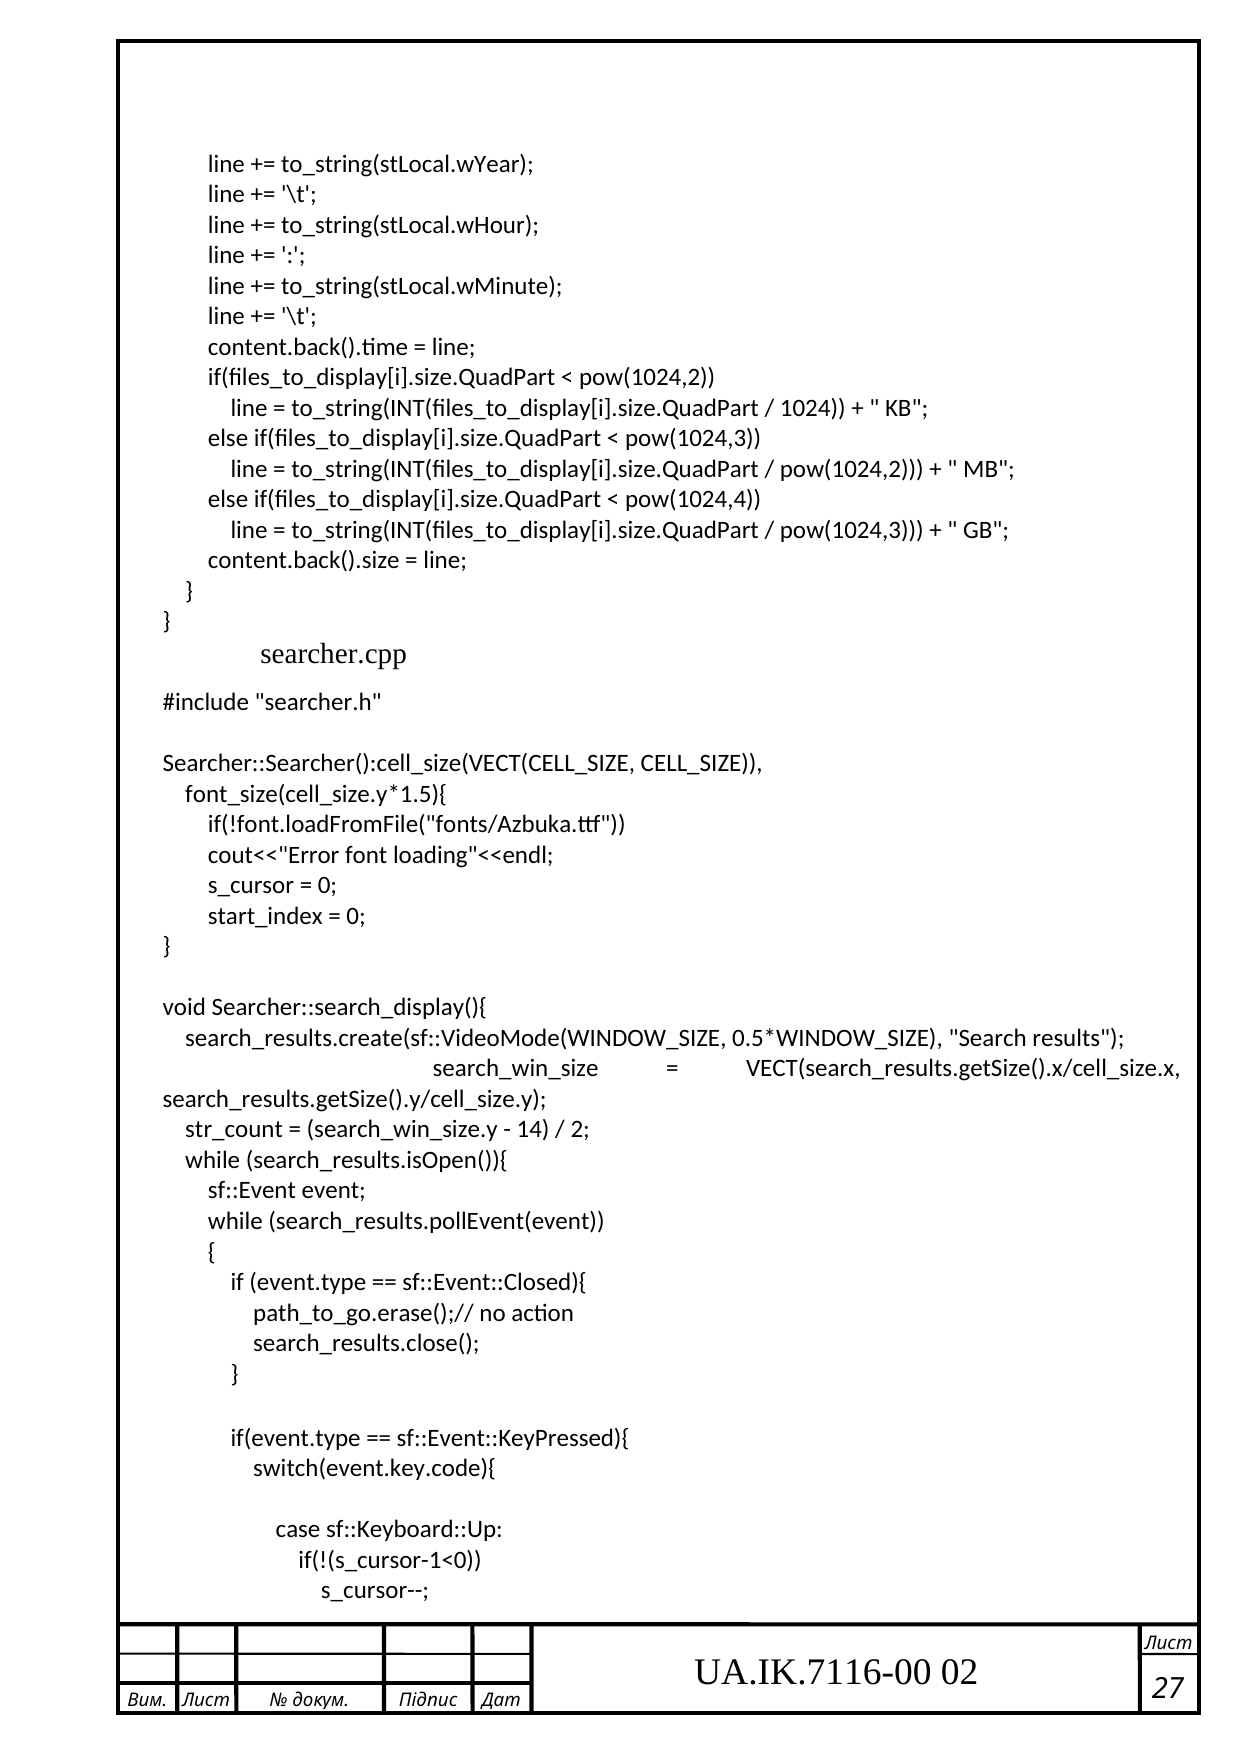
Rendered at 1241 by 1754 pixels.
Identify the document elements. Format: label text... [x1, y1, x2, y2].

list search_results.create(sf::VideoMode(WINDOW_SIZE, 0.5*WINDOW_SIZE), "Search results"); [162, 1022, 1181, 1053]
list str_count = (search_win_size.y - 14) / 2; [162, 1114, 1181, 1144]
list line += '\t'; [162, 300, 1181, 331]
list if (event.type == sf::Event::Closed){ [162, 1266, 1181, 1297]
list { [162, 1236, 1181, 1266]
list } [162, 606, 1181, 636]
list if(!font.loadFromFile("fonts/Azbuka.ttf")) [162, 808, 1181, 839]
list line = to_string(INT(files_to_display[i].size.QuadPart / pow(1024,2))) + " MB"; [162, 453, 1181, 483]
list searcher.cpp [260, 636, 1181, 669]
list } [162, 575, 1181, 606]
list line = to_string(INT(files_to_display[i].size.QuadPart / 1024)) + " KB"; [162, 392, 1181, 422]
list line += ':'; [162, 239, 1181, 270]
list search_win_size = VECT(search_results.getSize().x/cell_size.x, search_results.getSize().y/cell_size.y); [162, 1053, 1181, 1114]
list else if(files_to_display[i].size.QuadPart < pow(1024,3)) [162, 422, 1181, 453]
list if(files_to_display[i].size.QuadPart < pow(1024,2)) [162, 361, 1181, 392]
list font_size(cell_size.y*1.5){ [162, 778, 1181, 808]
list line += to_string(stLocal.wMinute); [162, 270, 1181, 300]
list case sf::Keyboard::Up: [162, 1513, 1181, 1544]
list sf::Event event; [162, 1175, 1181, 1205]
list line = to_string(INT(files_to_display[i].size.QuadPart / pow(1024,3))) + " GB"; [162, 514, 1181, 544]
list search_results.close(); [162, 1327, 1181, 1358]
list line += to_string(stLocal.wHour); [162, 209, 1181, 239]
list cout<<"Error font loading"<<endl; [162, 839, 1181, 869]
list if(!(s_cursor-1<0)) [162, 1544, 1181, 1574]
list content.back().size = line; [162, 544, 1181, 575]
list start_index = 0; [162, 900, 1181, 931]
list } [162, 1358, 1181, 1388]
list if(event.type == sf::Event::KeyPressed){ [162, 1422, 1181, 1452]
list while (search_results.isOpen()){ [162, 1144, 1181, 1175]
list content.back().time = line; [162, 331, 1181, 361]
list } [162, 931, 1181, 961]
list #include "searcher.h" [162, 686, 1181, 717]
list switch(event.key.code){ [162, 1452, 1181, 1483]
list while (search_results.pollEvent(event)) [162, 1205, 1181, 1236]
list s_cursor = 0; [162, 869, 1181, 900]
list line += to_string(stLocal.wYear); [162, 148, 1181, 178]
list s_cursor--; [162, 1574, 1181, 1605]
list void Searcher::search_display(){ [162, 992, 1181, 1022]
list line += '\t'; [162, 178, 1181, 209]
list path_to_go.erase();// no action [162, 1297, 1181, 1327]
list Searcher::Searcher():cell_size(VECT(CELL_SIZE, CELL_SIZE)), [162, 747, 1181, 778]
list else if(files_to_display[i].size.QuadPart < pow(1024,4)) [162, 483, 1181, 514]
